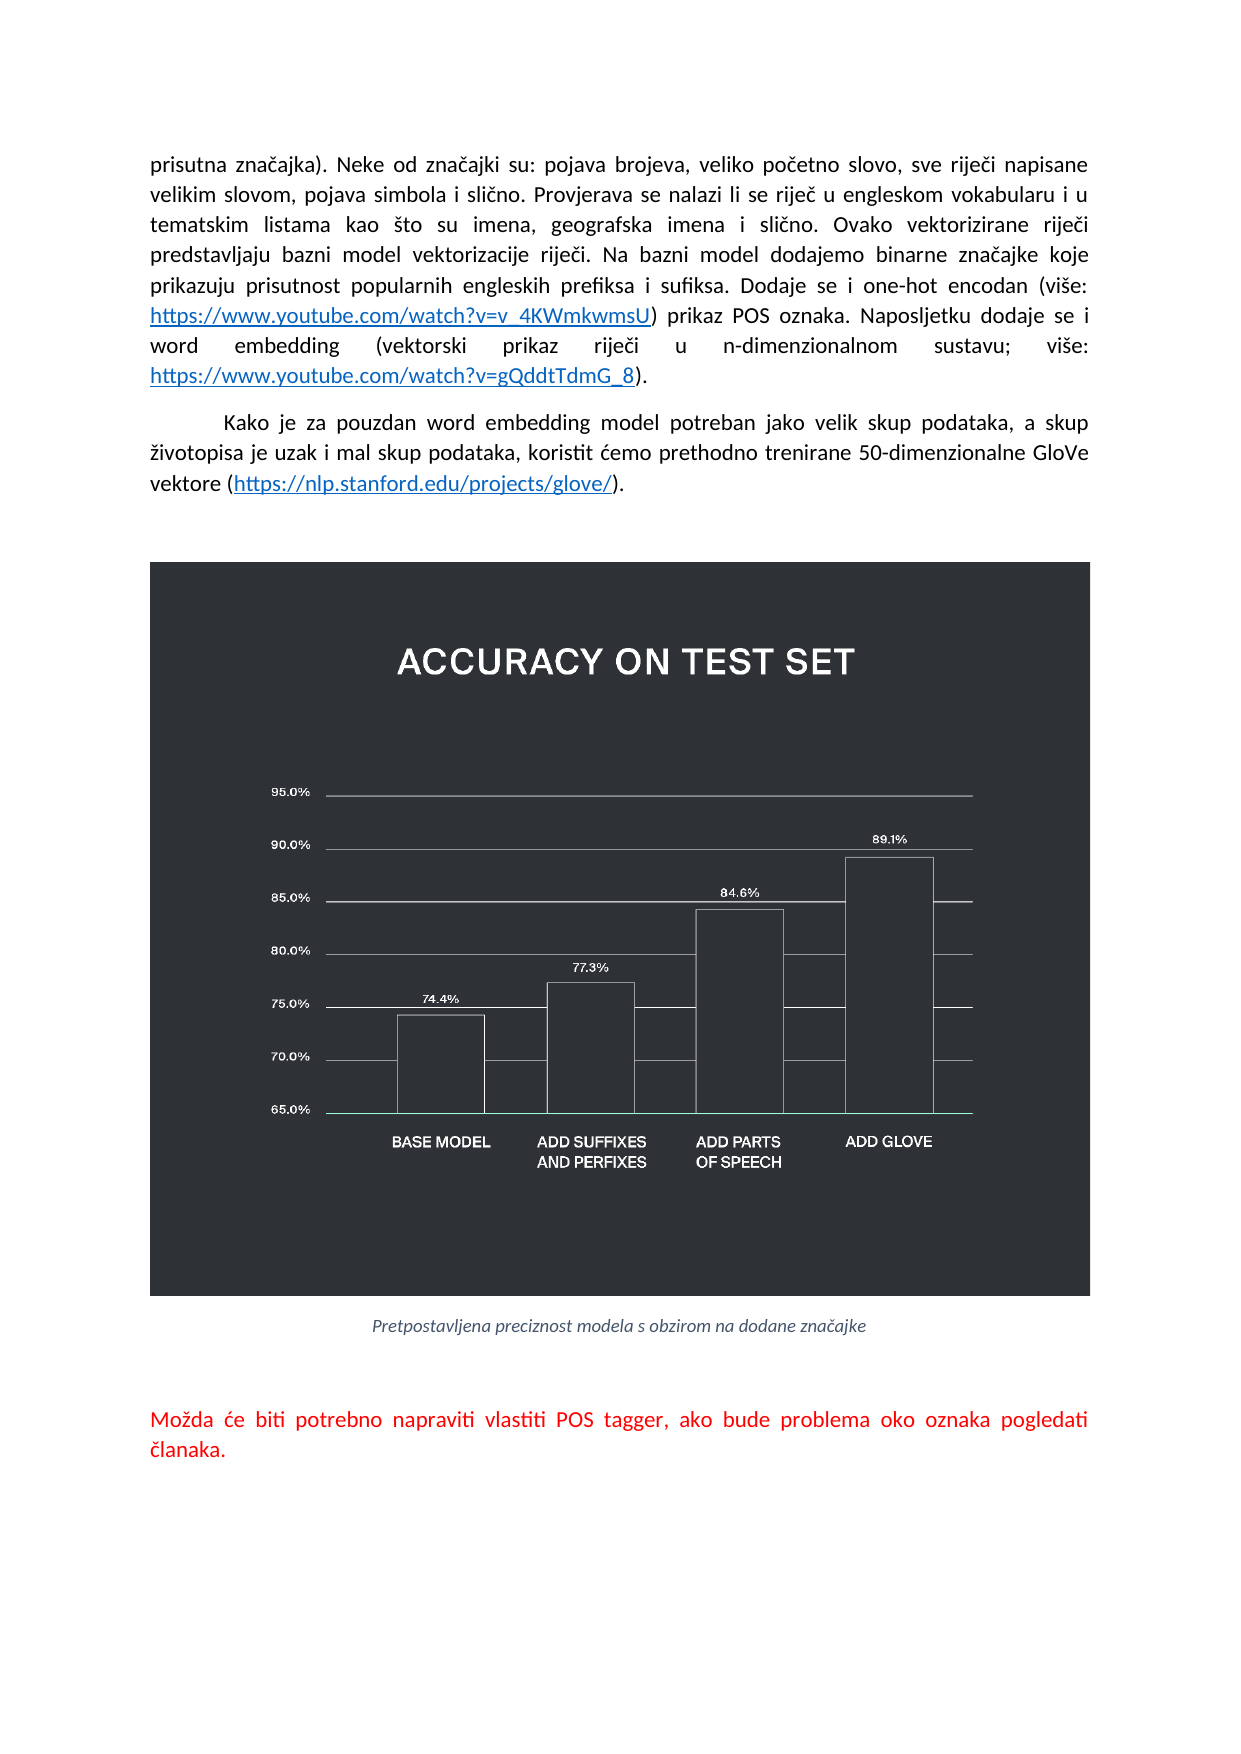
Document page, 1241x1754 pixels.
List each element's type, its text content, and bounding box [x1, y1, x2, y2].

picture [150, 562, 1091, 1296]
text Kako je za pouzdan word embedding model potreban jako velik skup podataka, a skup životopisa je uzak i mal skup podataka, koristit ćemo prethodno trenirane 50-dimenzionalne GloVe vektore (https://nlp.stanford.edu/projects/glove/). [150, 408, 1090, 497]
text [150, 150, 1090, 389]
text Pretpostavljena preciznost modela s obzirom na dodane značajke [150, 1314, 1090, 1337]
text Možda će biti potrebno napraviti vlastiti POS tagger, ako bude problema oko oznaka pogledati članaka. [150, 1405, 1090, 1463]
